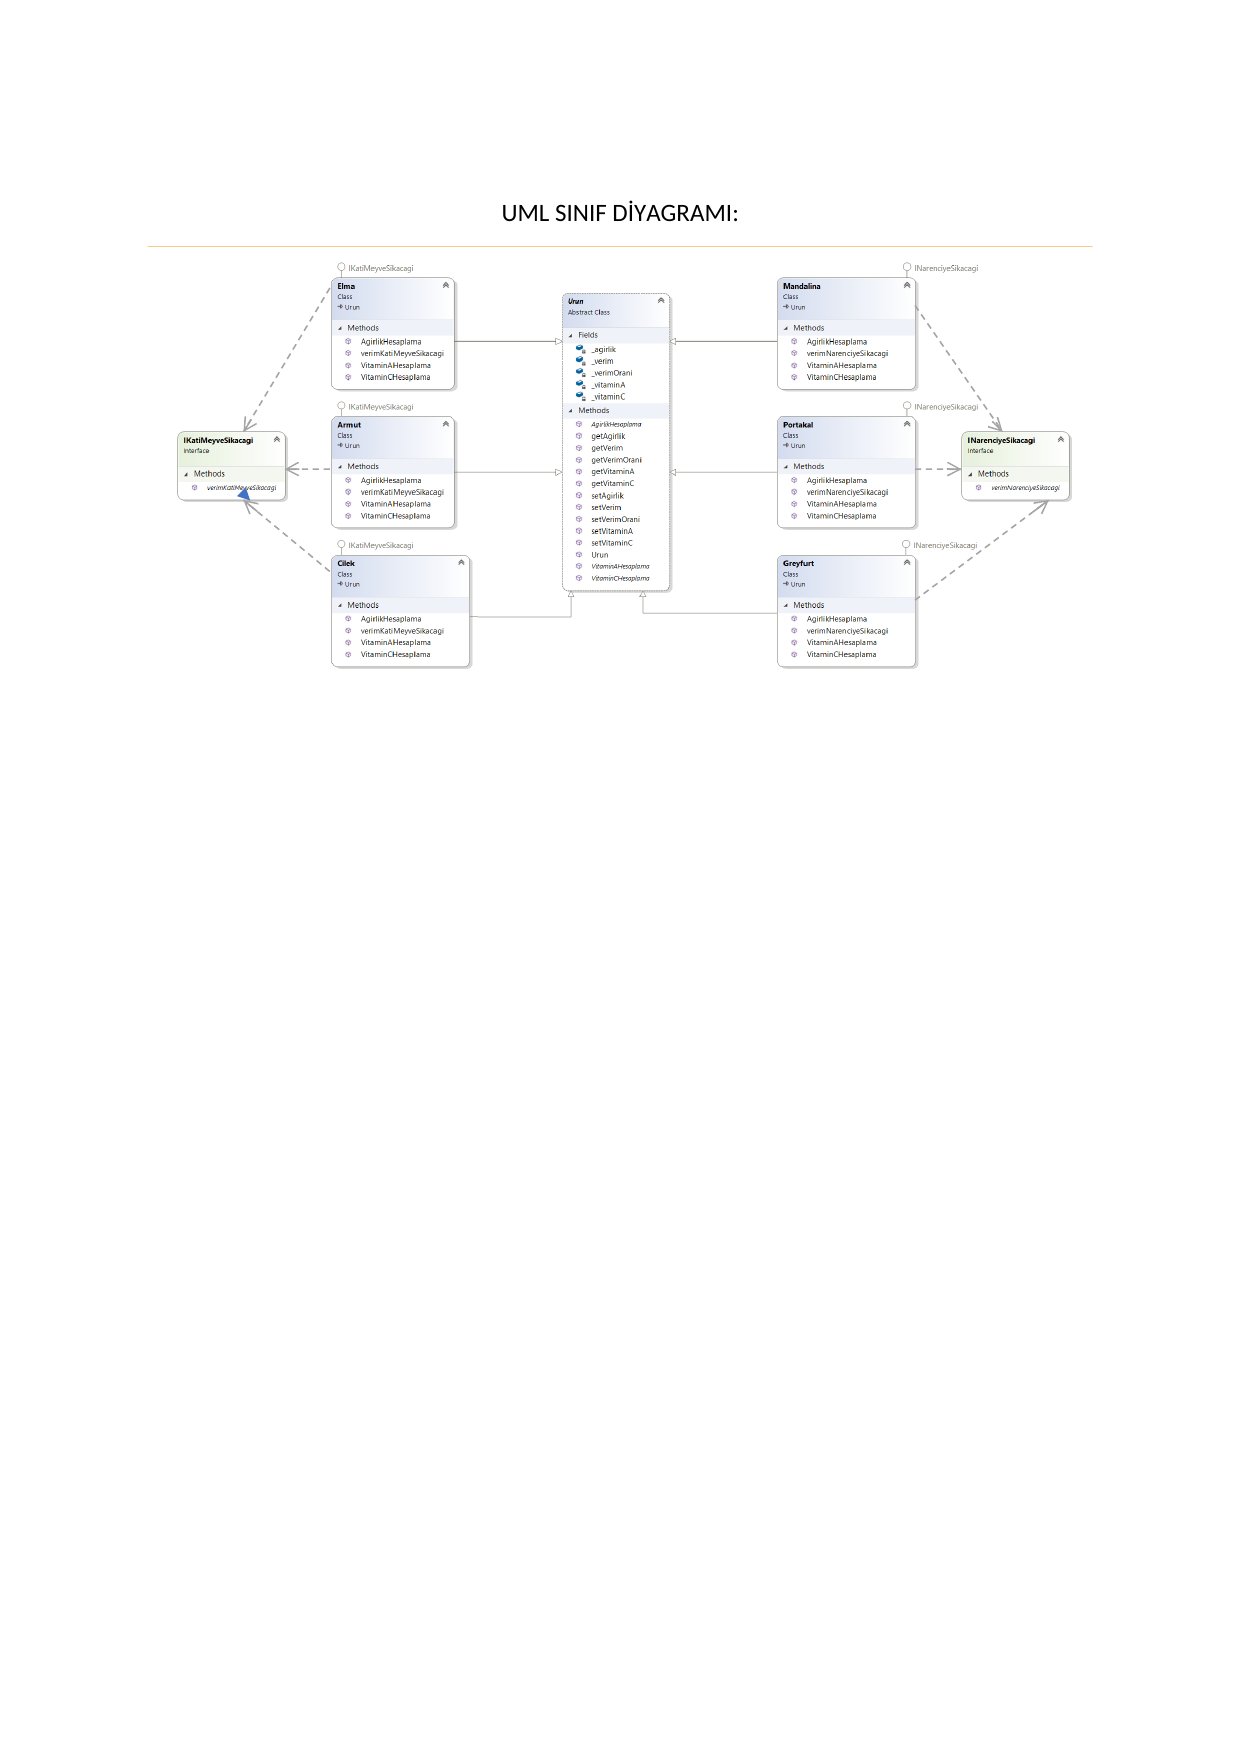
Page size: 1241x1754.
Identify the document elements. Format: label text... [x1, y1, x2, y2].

text UML SINIF DİYAGRAMI: [148, 197, 1093, 228]
picture [147, 246, 1093, 683]
